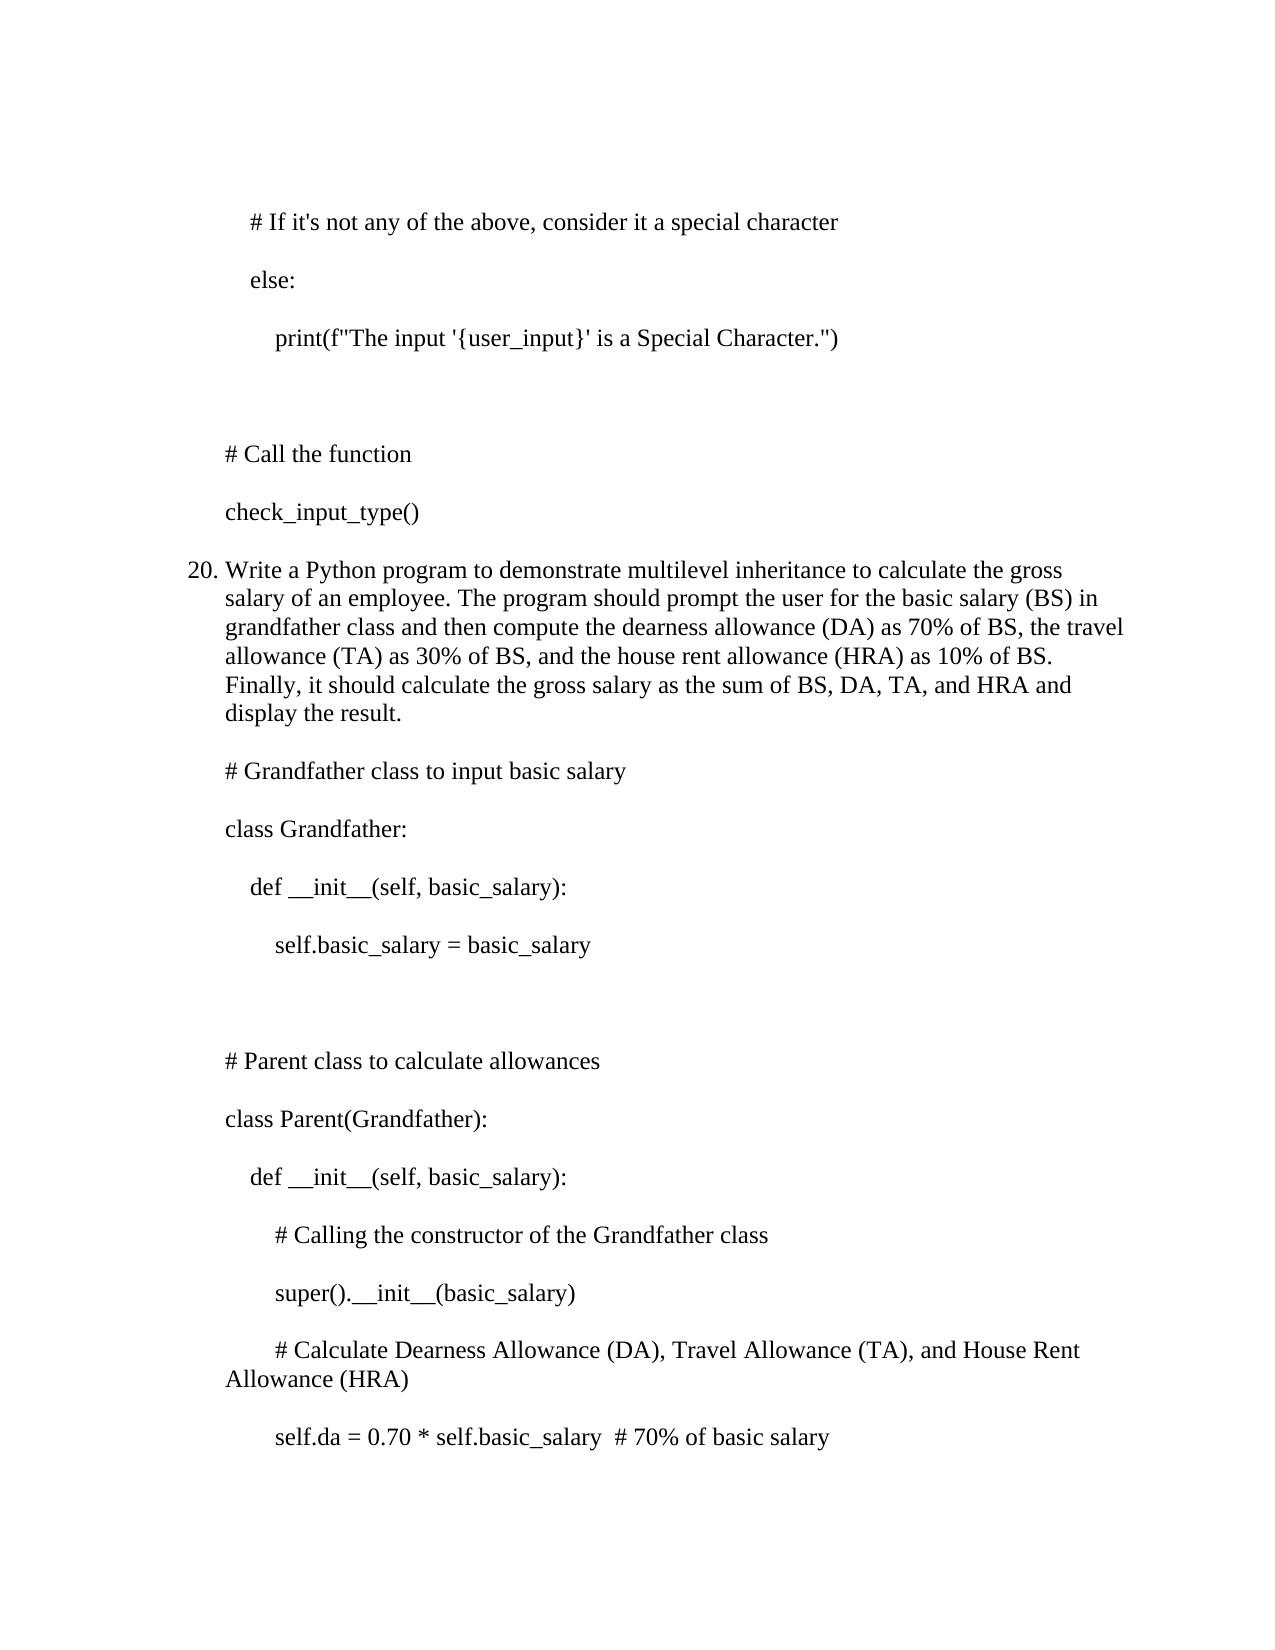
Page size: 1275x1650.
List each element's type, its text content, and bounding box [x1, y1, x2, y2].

text class Parent(Grandfather): [225, 1104, 1125, 1133]
text self.da = 0.70 * self.basic_salary # 70% of basic salary [225, 1422, 1125, 1451]
text class Grandfather: [225, 814, 1125, 843]
text # Calling the constructor of the Grandfather class [225, 1220, 1125, 1248]
text # If it's not any of the above, consider it a special character [225, 207, 1125, 236]
text def __init__(self, basic_salary): [225, 1162, 1125, 1191]
list Write a Python program to demonstrate multilevel inheritance to calculate the gross salary of an employee. The program should prompt the user for the basic salary (BS) in grandfather class and then compute the dearness allowance (DA) as 70% of BS, the travel allowance (TA) as 30% of BS, and the house rent allowance (HRA) as 10% of BS. Finally, it should calculate the gross salary as the sum of BS, DA, TA, and HRA and display the result. [187, 555, 1125, 727]
text check_input_type() [225, 497, 1125, 526]
text print(f"The input '{user_input}' is a Special Character.") [225, 323, 1125, 352]
text # Call the function [225, 439, 1125, 468]
text # Calculate Dearness Allowance (DA), Travel Allowance (TA), and House Rent Allowance (HRA) [225, 1336, 1125, 1393]
text # Grandfather class to input basic salary [225, 756, 1125, 785]
text self.basic_salary = basic_salary [225, 930, 1125, 959]
text super().__init__(basic_salary) [225, 1278, 1125, 1306]
text def __init__(self, basic_salary): [225, 872, 1125, 901]
text else: [225, 265, 1125, 294]
text # Parent class to calculate allowances [225, 1046, 1125, 1075]
